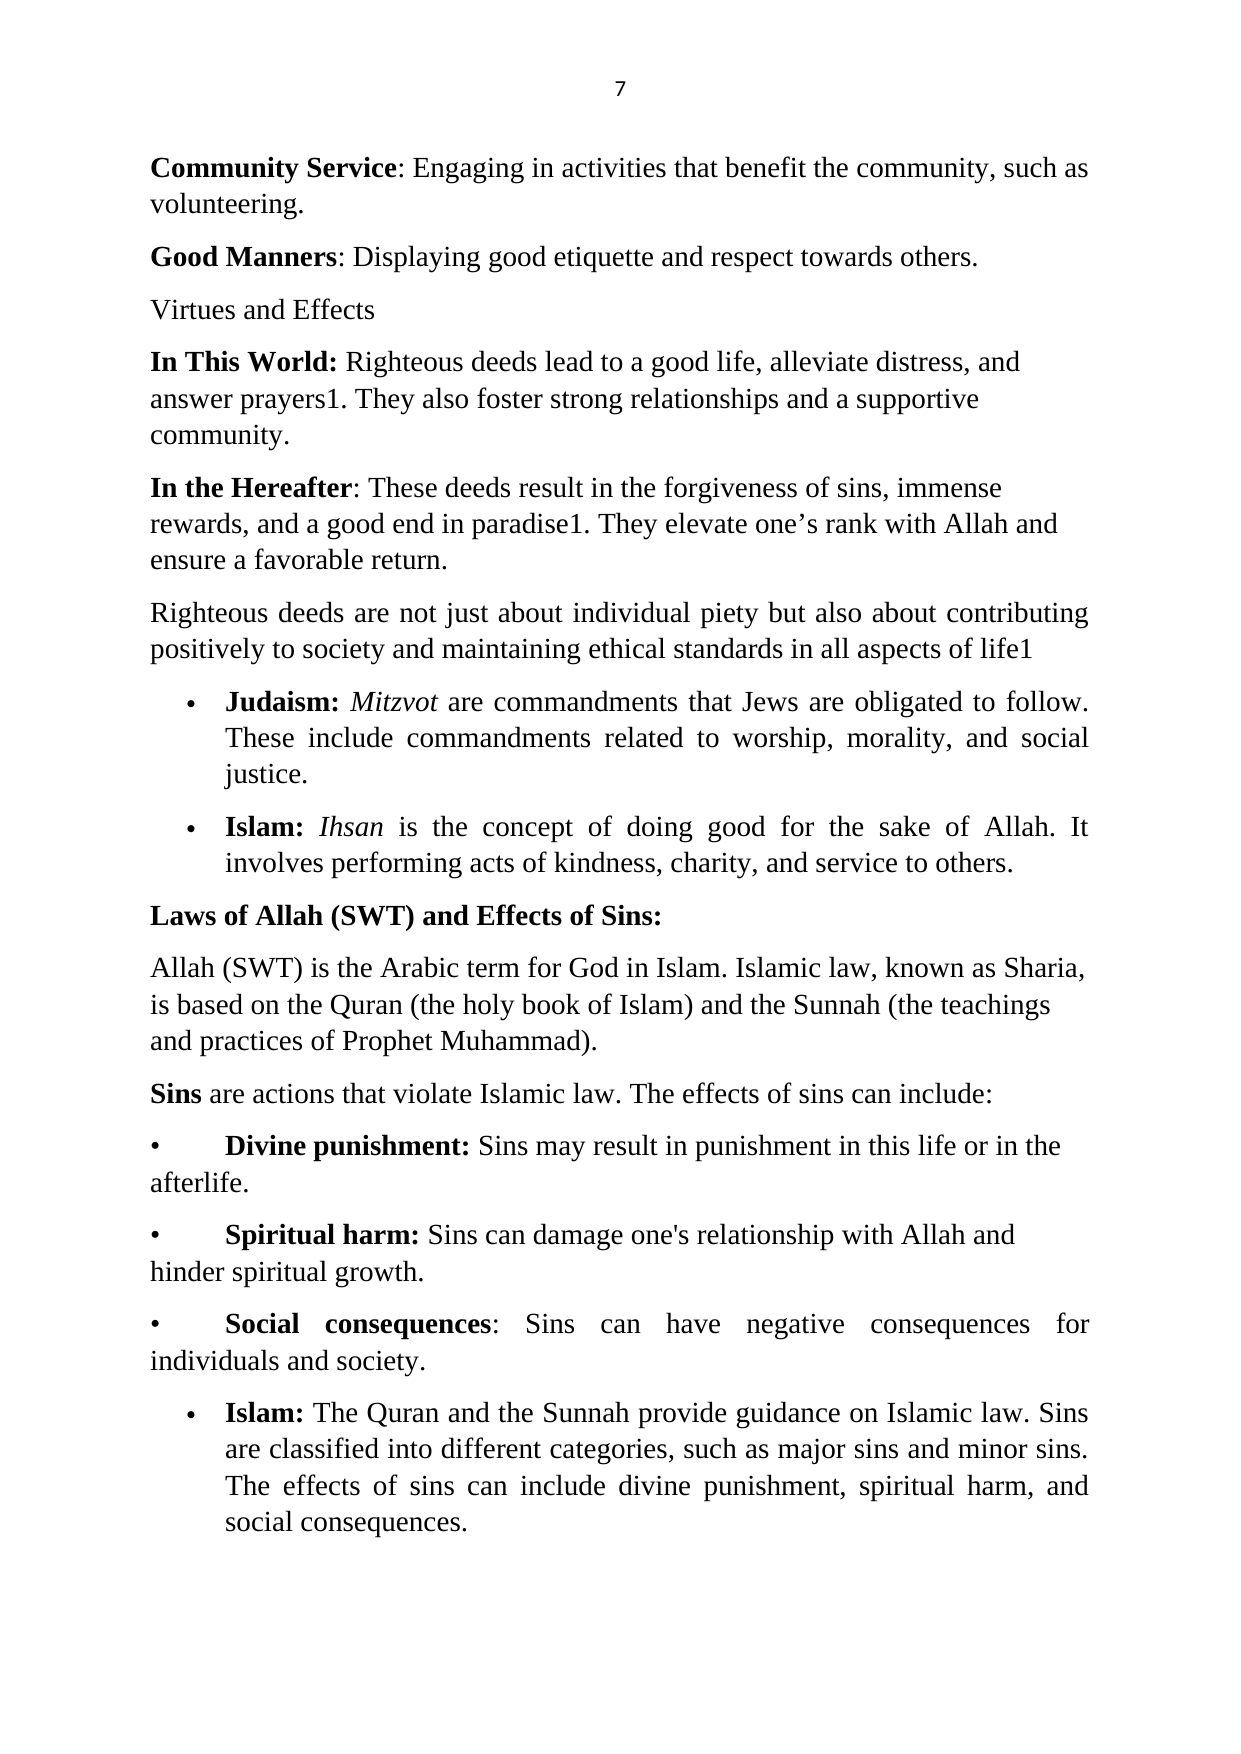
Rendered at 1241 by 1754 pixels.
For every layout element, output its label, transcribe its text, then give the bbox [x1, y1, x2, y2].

text Laws of Allah (SWT) and Effects of Sins: [150, 898, 1090, 931]
text Righteous deeds are not just about individual piety but also about contributing positively to society and maintaining ethical standards in all aspects of life1 [150, 595, 1090, 664]
list Islam: The Quran and the Sunnah provide guidance on Islamic law. Sins are classified into different categories, such as major sins and minor sins. The effects of sins can include divine punishment, spiritual harm, and social consequences. [187, 1395, 1090, 1537]
text In This World: Righteous deeds lead to a good life, alleviate distress, and answer prayers1. They also foster strong relationships and a supportive community. [150, 344, 1090, 450]
text Virtues and Effects [150, 292, 1090, 325]
text Good Manners: Displaying good etiquette and respect towards others. [150, 239, 1090, 272]
text • Social consequences: Sins can have negative consequences for individuals and society. [150, 1306, 1090, 1376]
text • Divine punishment: Sins may result in punishment in this life or in the afterlife. [150, 1128, 1090, 1198]
text In the Hereafter: These deeds result in the forgiveness of sins, immense rewards, and a good end in paradise1. They elevate one’s rank with Allah and ensure a favorable return. [150, 470, 1090, 576]
list Islam: Ihsan is the concept of doing good for the sake of Allah. It involves performing acts of kindness, charity, and service to others. [187, 809, 1090, 878]
text Sins are actions that violate Islamic law. The effects of sins can include: [150, 1076, 1090, 1109]
text Community Service: Engaging in activities that benefit the community, such as volunteering. [150, 150, 1090, 220]
text Allah (SWT) is the Arabic term for God in Islam. Islamic law, known as Sharia, is based on the Quran (the holy book of Islam) and the Sunnah (the teachings and practices of Prophet Muhammad). [150, 951, 1090, 1056]
text • Spiritual harm: Sins can damage one's relationship with Allah and hinder spiritual growth. [150, 1217, 1090, 1287]
list Judaism: Mitzvot are commandments that Jews are obligated to follow. These include commandments related to worship, morality, and social justice. [187, 684, 1090, 789]
